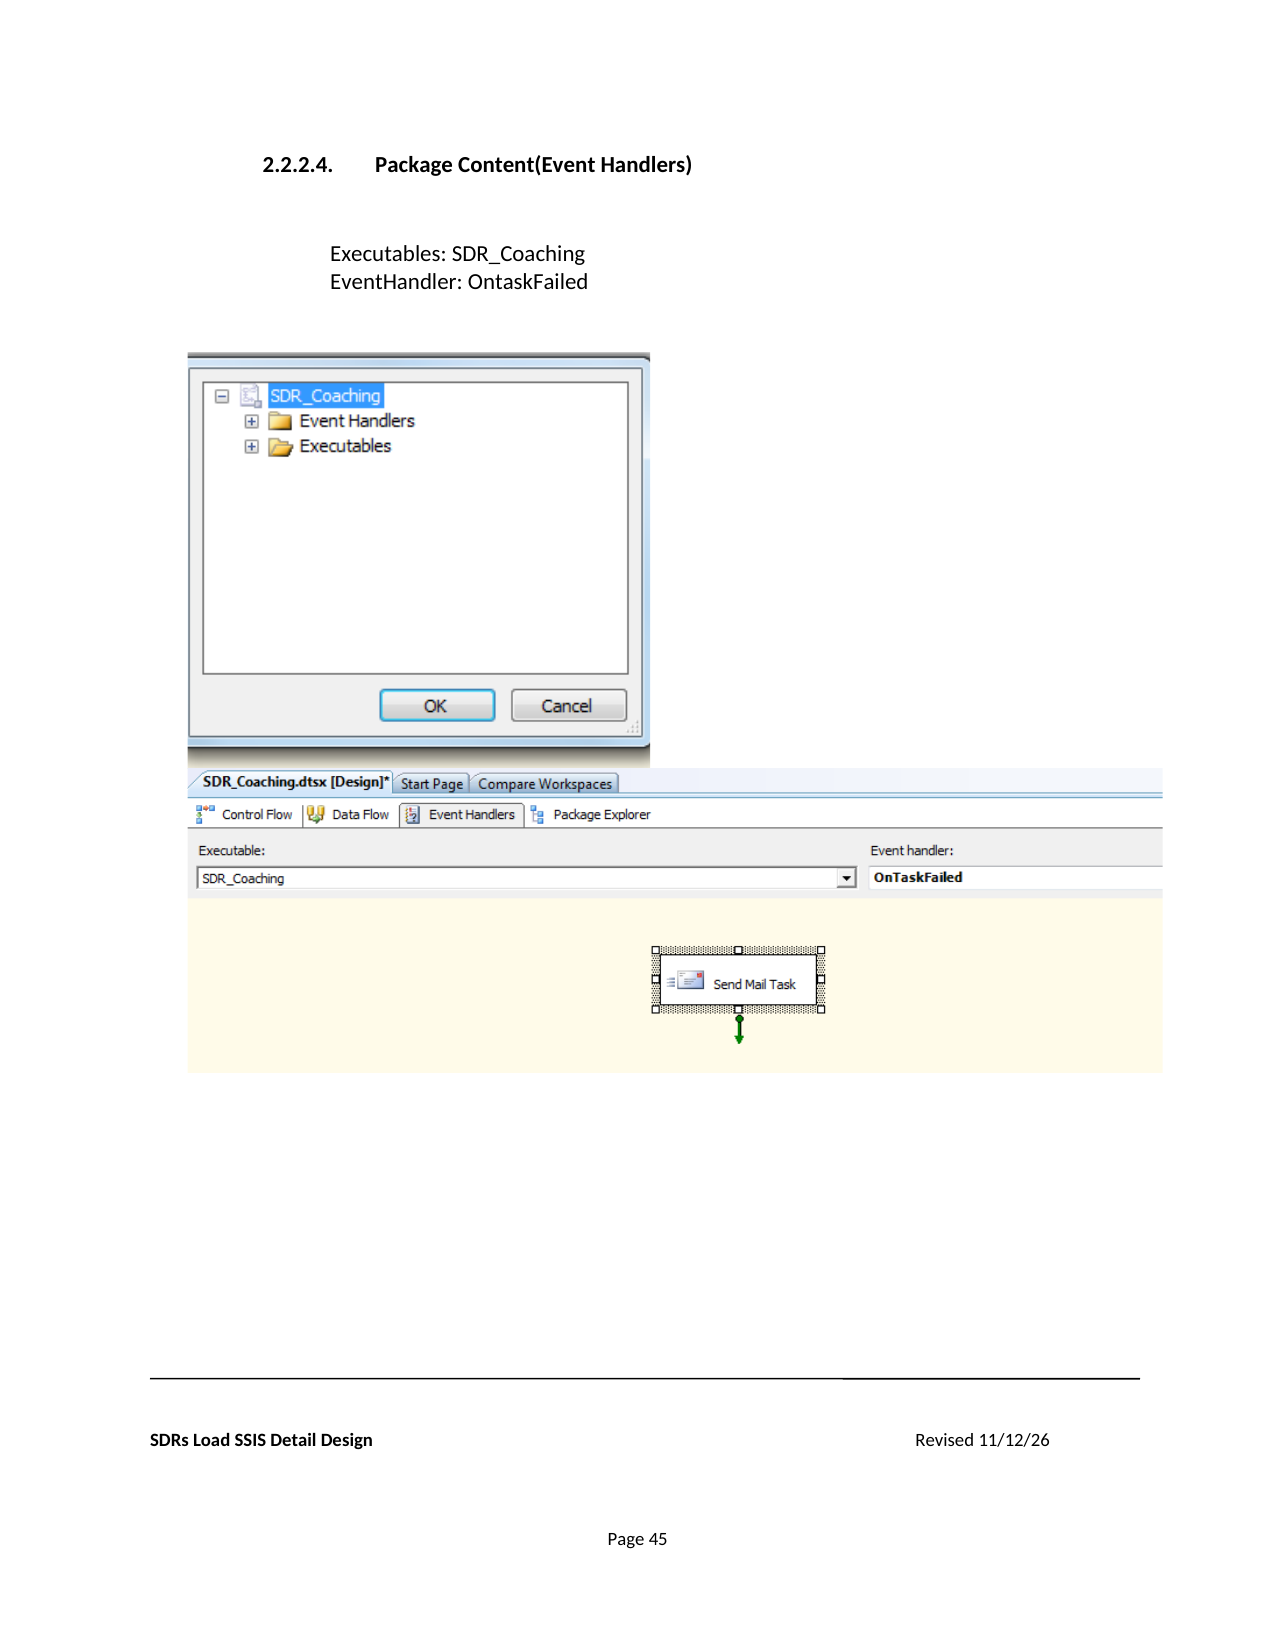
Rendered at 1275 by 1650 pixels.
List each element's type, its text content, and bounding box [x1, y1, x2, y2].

text EventHandler: OntaskFailed [330, 267, 1125, 295]
list Package Content(Event Handlers) [262, 150, 1125, 178]
picture [187, 352, 1163, 1073]
text Executables: SDR_Coaching [330, 239, 1125, 267]
